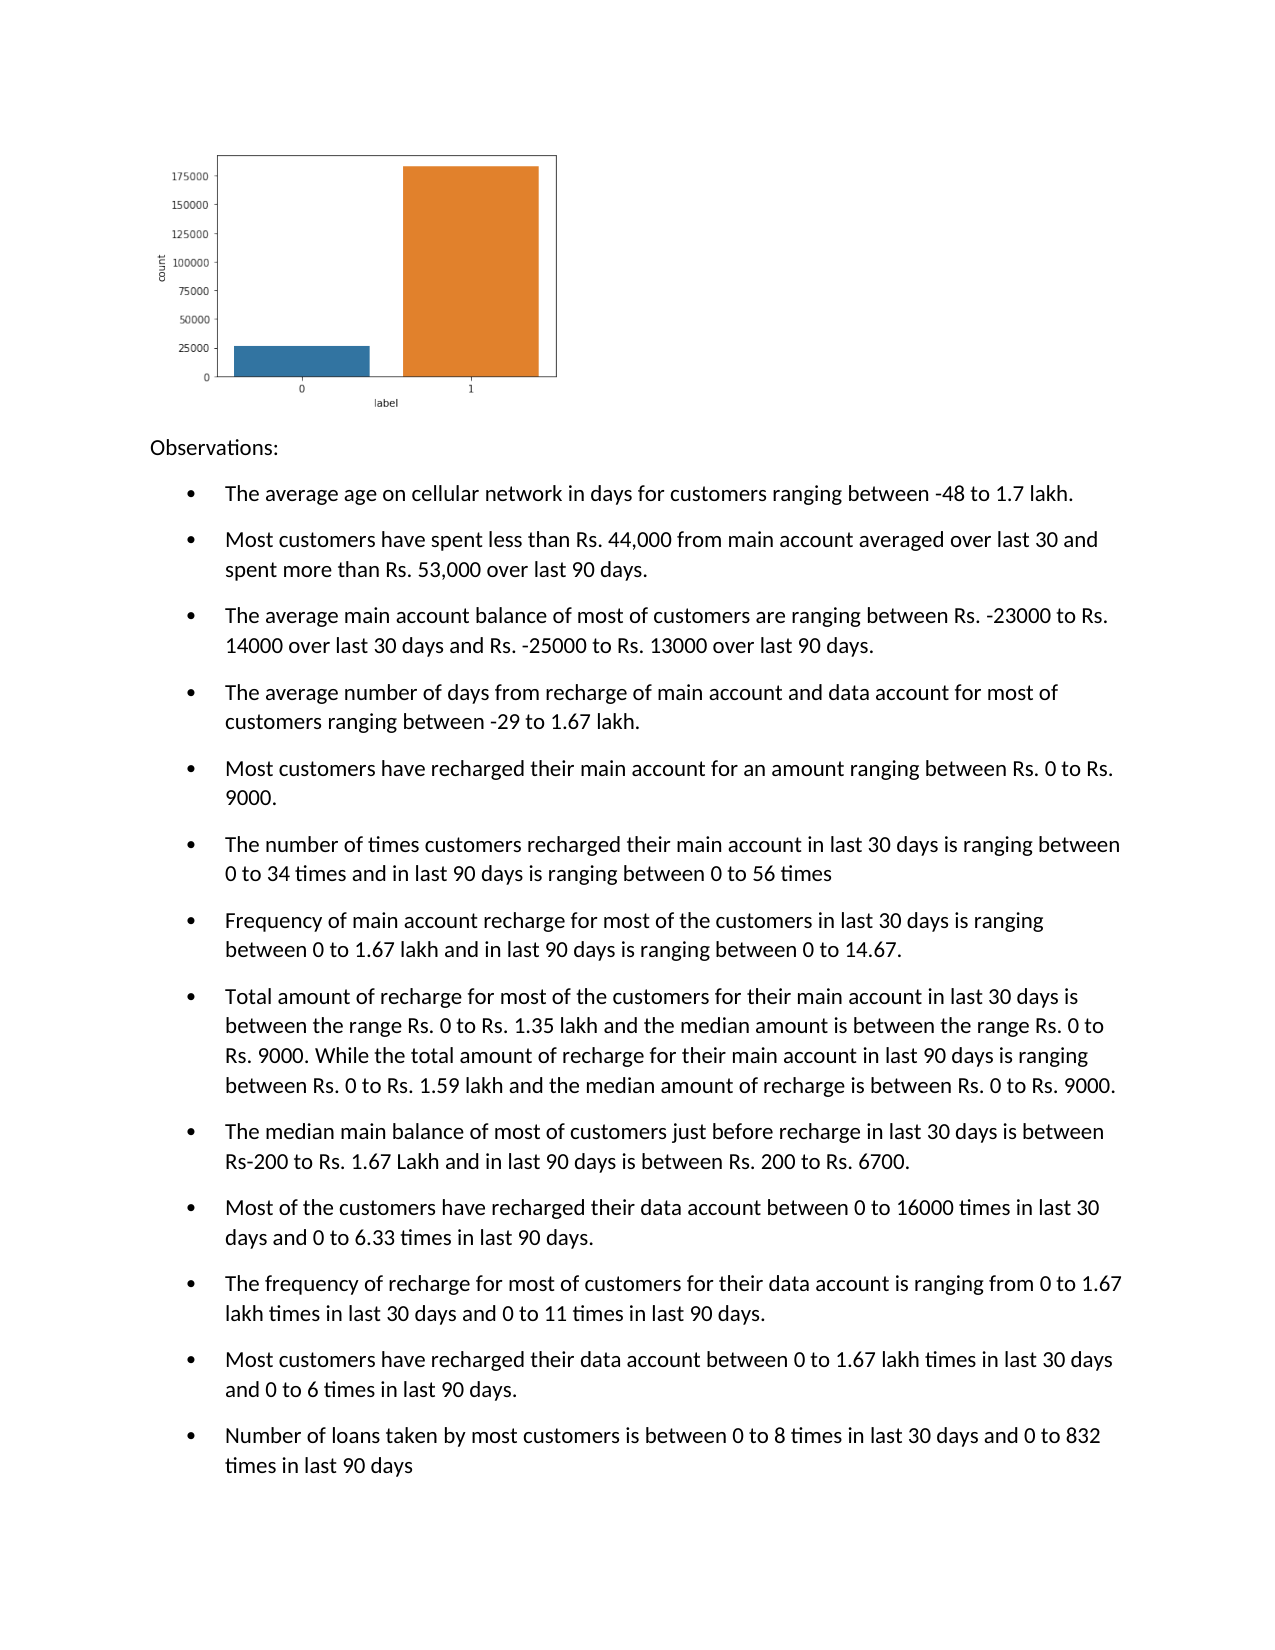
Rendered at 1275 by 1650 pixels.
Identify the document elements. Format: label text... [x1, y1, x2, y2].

list The average number of days from recharge of main account and data account for most of customers ranging between -29 to 1.67 lakh. [187, 678, 1125, 735]
list Frequency of main account recharge for most of the customers in last 30 days is ranging between 0 to 1.67 lakh and in last 90 days is ranging between 0 to 14.67. [187, 906, 1125, 963]
list The median main balance of most of customers just before recharge in last 30 days is between Rs-200 to Rs. 1.67 Lakh and in last 90 days is between Rs. 200 to Rs. 6700. [187, 1117, 1125, 1175]
list Most customers have recharged their main account for an amount ranging between Rs. 0 to Rs. 9000. [187, 754, 1125, 811]
list Most of the customers have recharged their data account between 0 to 16000 times in last 30 days and 0 to 6.33 times in last 90 days. [187, 1193, 1125, 1251]
picture [150, 150, 563, 415]
list Number of loans taken by most customers is between 0 to 8 times in last 30 days and 0 to 832 times in last 90 days [187, 1421, 1125, 1479]
list Total amount of recharge for most of the customers for their main account in last 30 days is between the range Rs. 0 to Rs. 1.35 lakh and the median amount is between the range Rs. 0 to Rs. 9000. While the total amount of recharge for their main account in last 90 days is ranging between Rs. 0 to Rs. 1.59 lakh and the median amount of recharge is between Rs. 0 to Rs. 9000. [187, 982, 1125, 1099]
list Most customers have recharged their data account between 0 to 1.67 lakh times in last 30 days and 0 to 6 times in last 90 days. [187, 1345, 1125, 1403]
text Observations: [150, 433, 1125, 461]
list The number of times customers recharged their main account in last 30 days is ranging between 0 to 34 times and in last 90 days is ranging between 0 to 56 times [187, 830, 1125, 887]
list The average main account balance of most of customers are ranging between Rs. -23000 to Rs. 14000 over last 30 days and Rs. -25000 to Rs. 13000 over last 90 days. [187, 602, 1125, 659]
list The average age on cellular network in days for customers ranging between -48 to 1.7 lakh. [187, 479, 1125, 507]
list The frequency of recharge for most of customers for their data account is ranging from 0 to 1.67 lakh times in last 30 days and 0 to 11 times in last 90 days. [187, 1269, 1125, 1327]
list Most customers have spent less than Rs. 44,000 from main account averaged over last 30 and spent more than Rs. 53,000 over last 90 days. [187, 526, 1125, 583]
